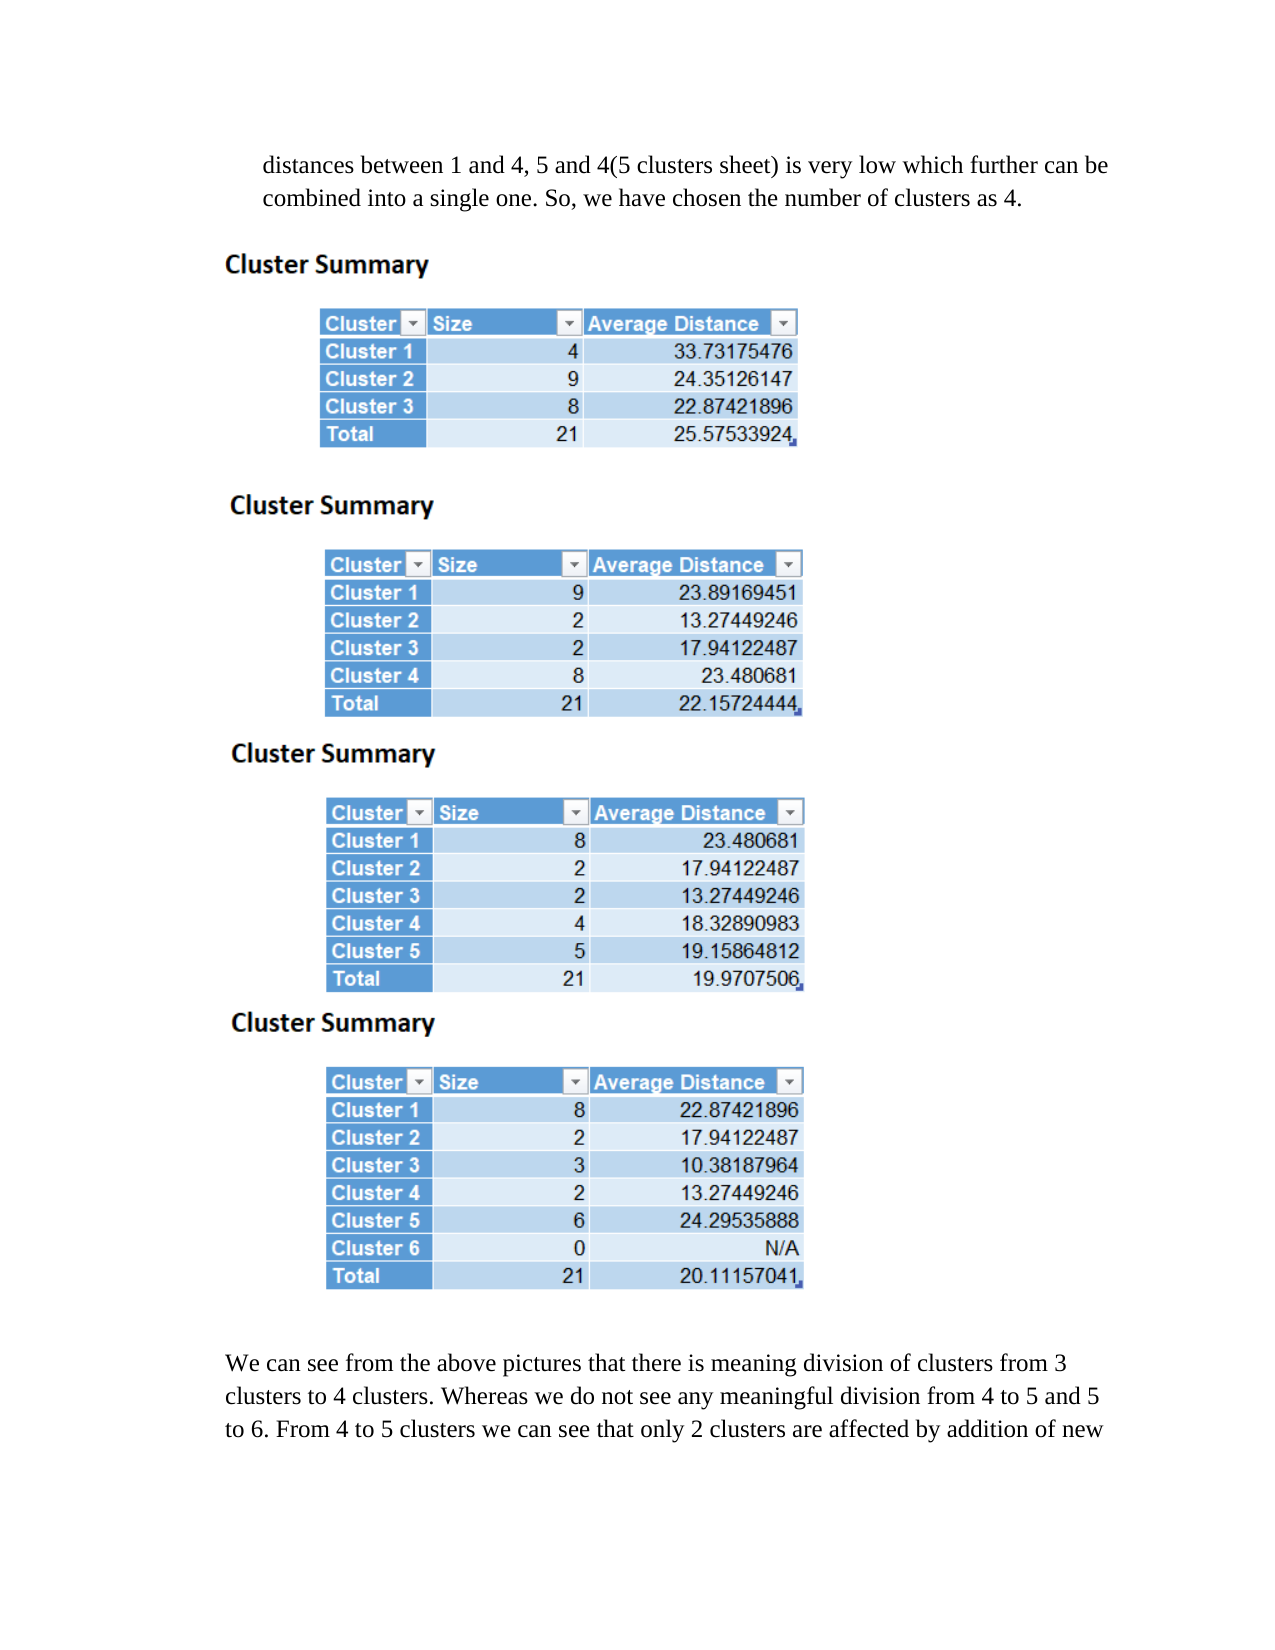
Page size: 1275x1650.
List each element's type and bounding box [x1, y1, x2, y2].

picture [225, 246, 808, 480]
text [262, 150, 1125, 212]
text [225, 1348, 1125, 1443]
picture [225, 735, 821, 1006]
picture [225, 1009, 829, 1312]
picture [225, 483, 823, 732]
